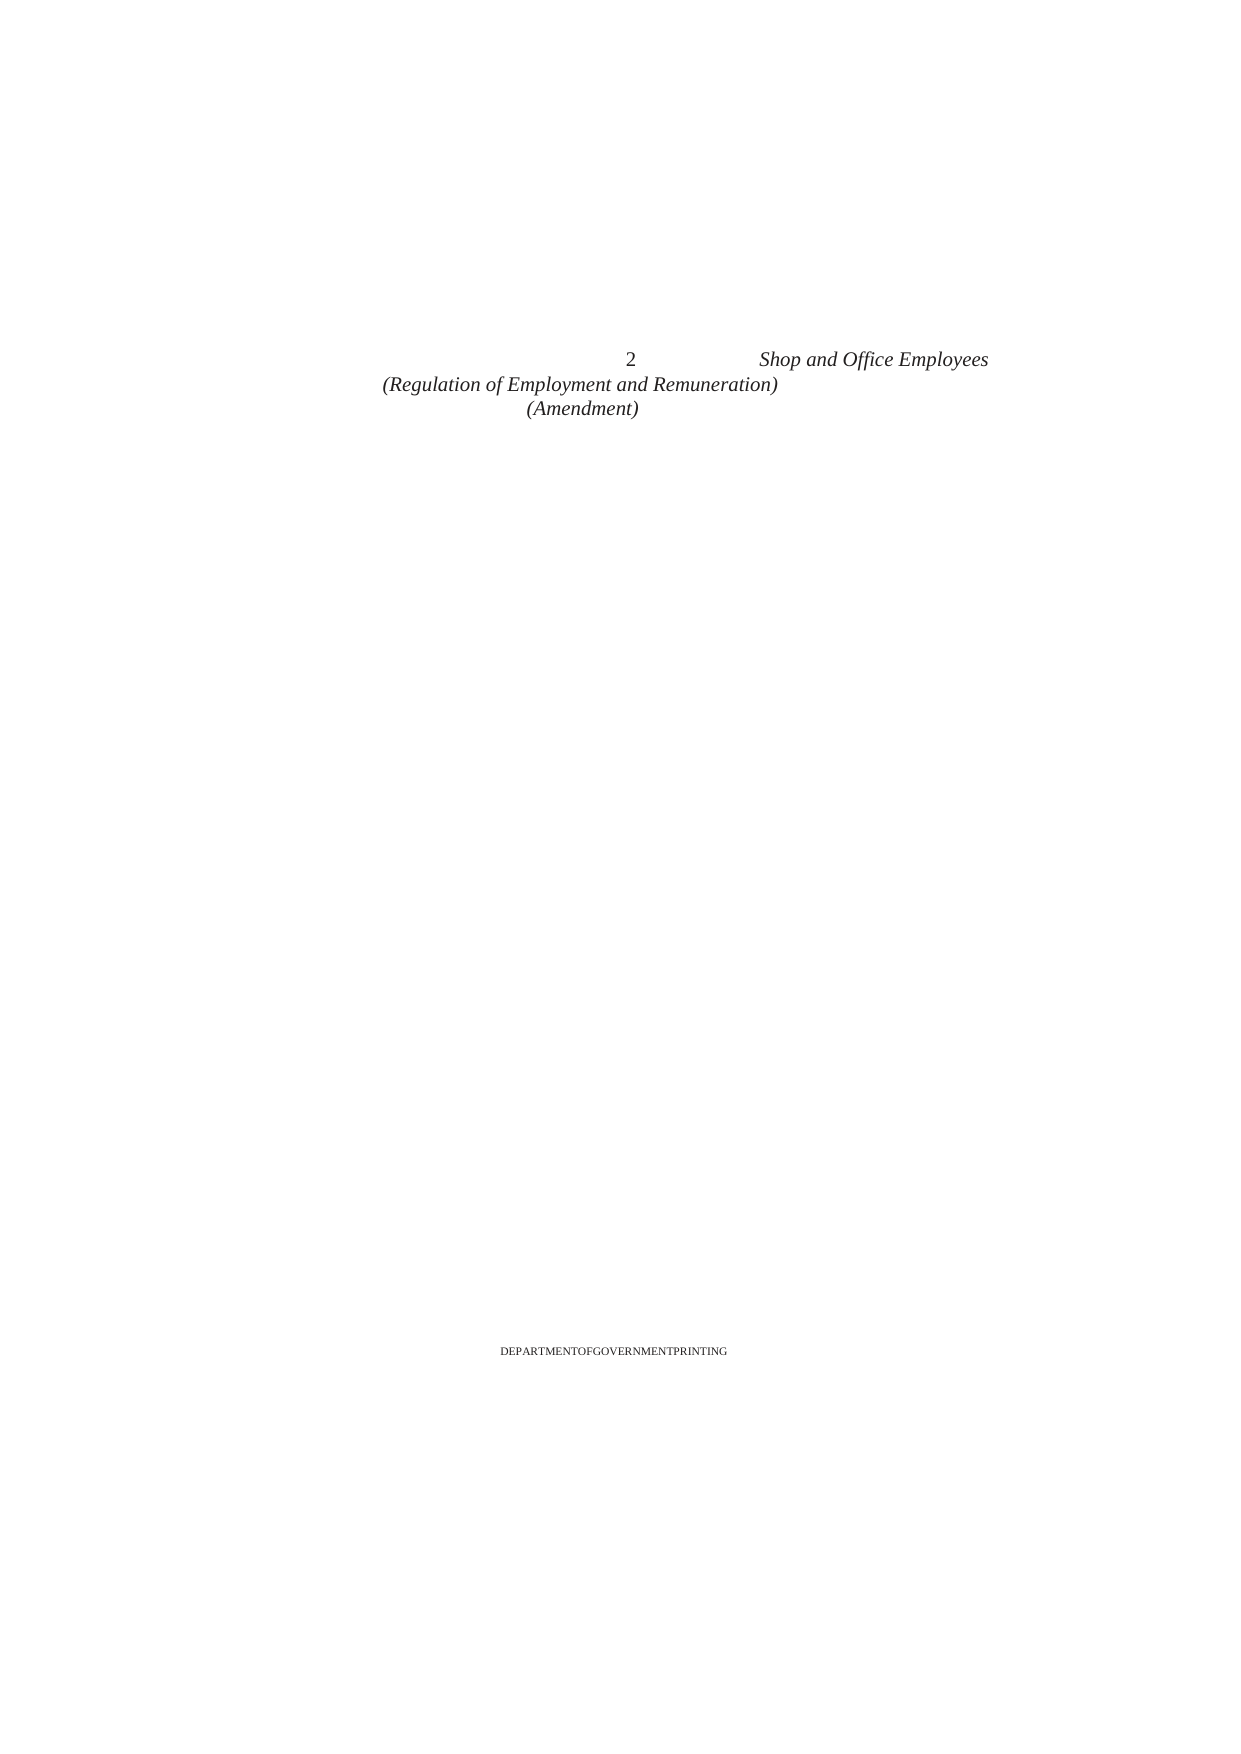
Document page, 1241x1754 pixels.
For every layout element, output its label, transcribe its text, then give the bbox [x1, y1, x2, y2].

table_header 2 [226, 347, 696, 372]
table_header Shop and Office Employees [696, 347, 1166, 372]
text (Regulation of Employment and Remuneration) (Amendment) [375, 372, 790, 420]
text DEPARTMENTOFGOVERNMENTPRINTING [150, 1345, 727, 1358]
